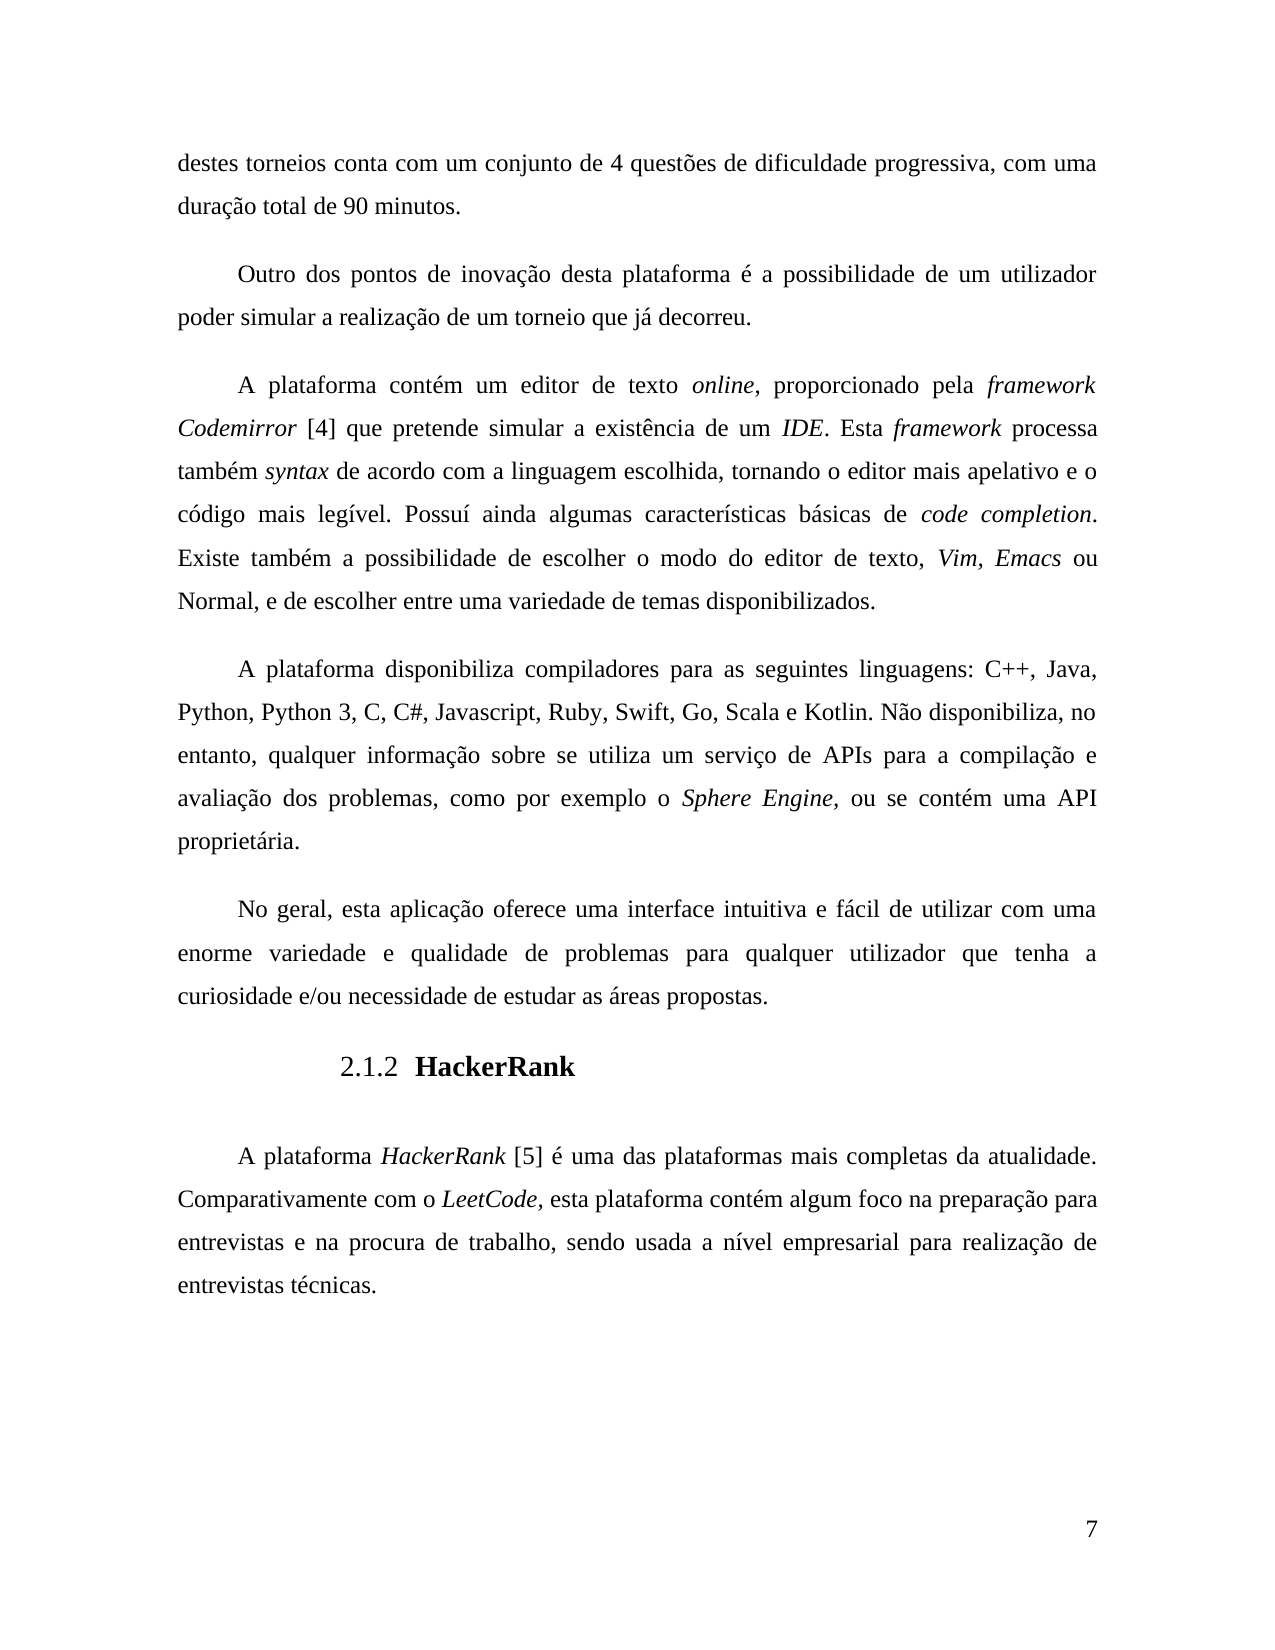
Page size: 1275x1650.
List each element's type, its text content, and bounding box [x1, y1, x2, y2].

text A plataforma contém um editor de texto online, proporcionado pela framework Codemirror que pretende simular a existência de um IDE. Esta framework processa também syntax de acordo com a linguagem escolhida, tornando o editor mais apelativo e o código mais legível. Possuí ainda algumas características básicas de code completion. Existe também a possibilidade de escolher o modo do editor de texto, Vim, Emacs ou Normal, e de escolher entre uma variedade de temas disponibilizados. [177, 370, 1098, 614]
text A plataforma HackerRank é uma das plataformas mais completas da atualidade. Comparativamente com o LeetCode, esta plataforma contém algum foco na preparação para entrevistas e na procura de trabalho, sendo usada a nível empresarial para realização de entrevistas técnicas. [177, 1141, 1098, 1299]
text Outro dos pontos de inovação desta plataforma é a possibilidade de um utilizador poder simular a realização de um torneio que já decorreu. [177, 259, 1098, 331]
text A plataforma disponibiliza compiladores para as seguintes linguagens: C++, Java, Python, Python 3, C, C#, Javascript, Ruby, Swift, Go, Scala e Kotlin. Não disponibiliza, no entanto, qualquer informação sobre se utiliza um serviço de APIs para a compilação e avaliação dos problemas, como por exemplo o Sphere Engine, ou se contém uma API proprietária. [177, 654, 1098, 855]
text No geral, esta aplicação oferece uma interface intuitiva e fácil de utilizar com uma enorme variedade e qualidade de problemas para qualquer utilizador que tenha a curiosidade e/ou necessidade de estudar as áreas propostas. [177, 894, 1098, 1009]
subtitle HackerRank [340, 1049, 1098, 1082]
